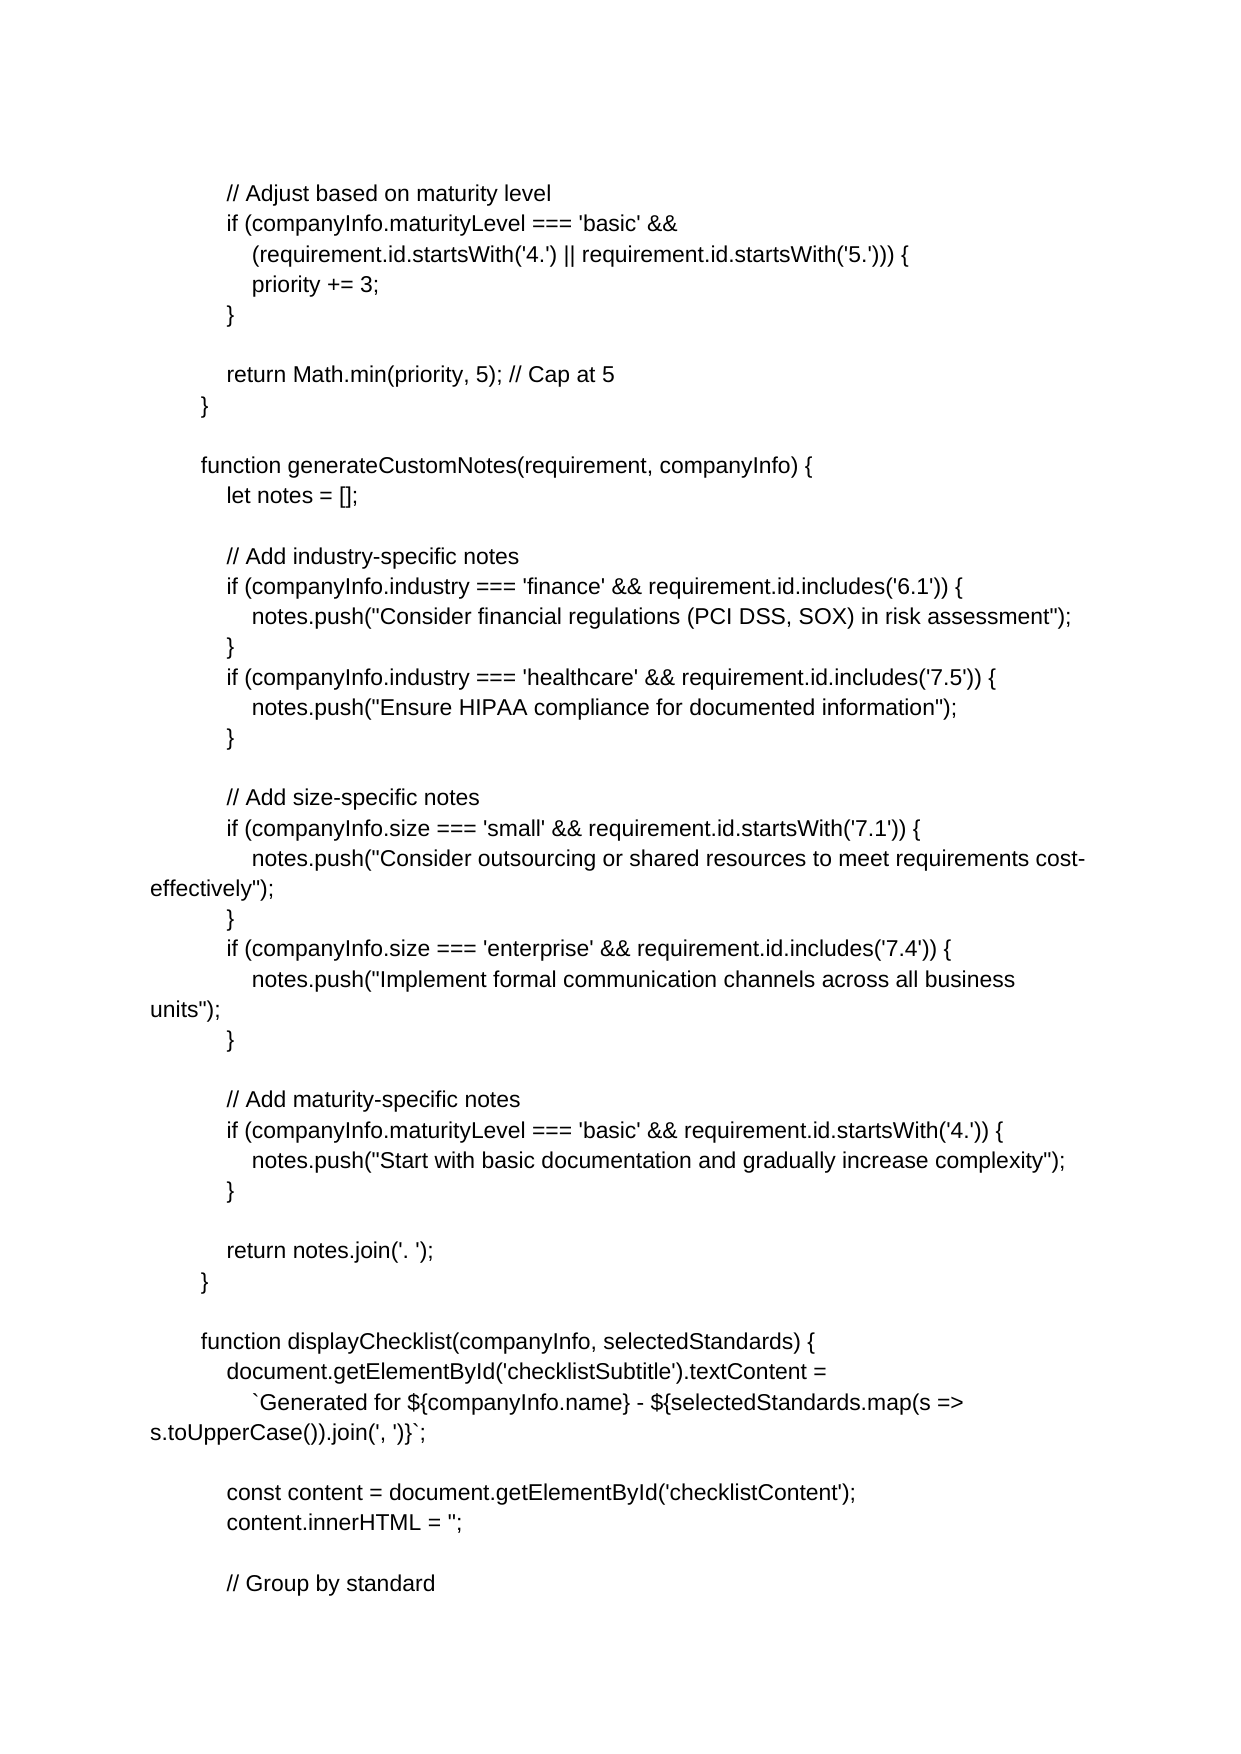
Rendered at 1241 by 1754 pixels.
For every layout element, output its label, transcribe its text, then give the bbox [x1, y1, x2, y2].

text // Add industry-specific notes [150, 543, 1090, 569]
text } [150, 1026, 1090, 1052]
text document.getElementById('checklistSubtitle').textContent = [150, 1358, 1090, 1385]
text if (companyInfo.maturityLevel === 'basic' && [150, 210, 1090, 237]
text (requirement.id.startsWith('4.') || requirement.id.startsWith('5.'))) { [150, 241, 1090, 267]
text // Group by standard [150, 1570, 1090, 1596]
text } [150, 392, 1090, 418]
text notes.push("Implement formal communication channels across all business units"); [150, 966, 1090, 1022]
text const content = document.getElementById('checklistContent'); [150, 1479, 1090, 1506]
text notes.push("Consider outsourcing or shared resources to meet requirements cost-effectively"); [150, 845, 1090, 901]
text return Math.min(priority, 5); // Cap at 5 [150, 361, 1090, 388]
text // Adjust based on maturity level [150, 180, 1090, 207]
text function generateCustomNotes(requirement, companyInfo) { [150, 452, 1090, 478]
text content.innerHTML = ''; [150, 1509, 1090, 1536]
text if (companyInfo.maturityLevel === 'basic' && requirement.id.startsWith('4.')) { [150, 1117, 1090, 1143]
text let notes = []; [150, 482, 1090, 509]
text if (companyInfo.industry === 'healthcare' && requirement.id.includes('7.5')) { [150, 663, 1090, 690]
text notes.push("Ensure HIPAA compliance for documented information"); [150, 694, 1090, 720]
text if (companyInfo.industry === 'finance' && requirement.id.includes('6.1')) { [150, 573, 1090, 599]
text function displayChecklist(companyInfo, selectedStandards) { [150, 1328, 1090, 1354]
text } [150, 301, 1090, 327]
text return notes.join('. '); [150, 1237, 1090, 1264]
text } [150, 633, 1090, 660]
text if (companyInfo.size === 'enterprise' && requirement.id.includes('7.4')) { [150, 935, 1090, 962]
text notes.push("Start with basic documentation and gradually increase complexity"); [150, 1147, 1090, 1173]
text // Add maturity-specific notes [150, 1086, 1090, 1113]
text // Add size-specific notes [150, 784, 1090, 811]
text } [150, 905, 1090, 932]
text `Generated for ${companyInfo.name} - ${selectedStandards.map(s => s.toUpperCase()).join(', ')}`; [150, 1388, 1090, 1445]
text notes.push("Consider financial regulations (PCI DSS, SOX) in risk assessment"); [150, 603, 1090, 629]
text priority += 3; [150, 271, 1090, 297]
text if (companyInfo.size === 'small' && requirement.id.startsWith('7.1')) { [150, 814, 1090, 841]
text } [150, 1268, 1090, 1294]
text } [150, 724, 1090, 750]
text } [150, 1177, 1090, 1203]
